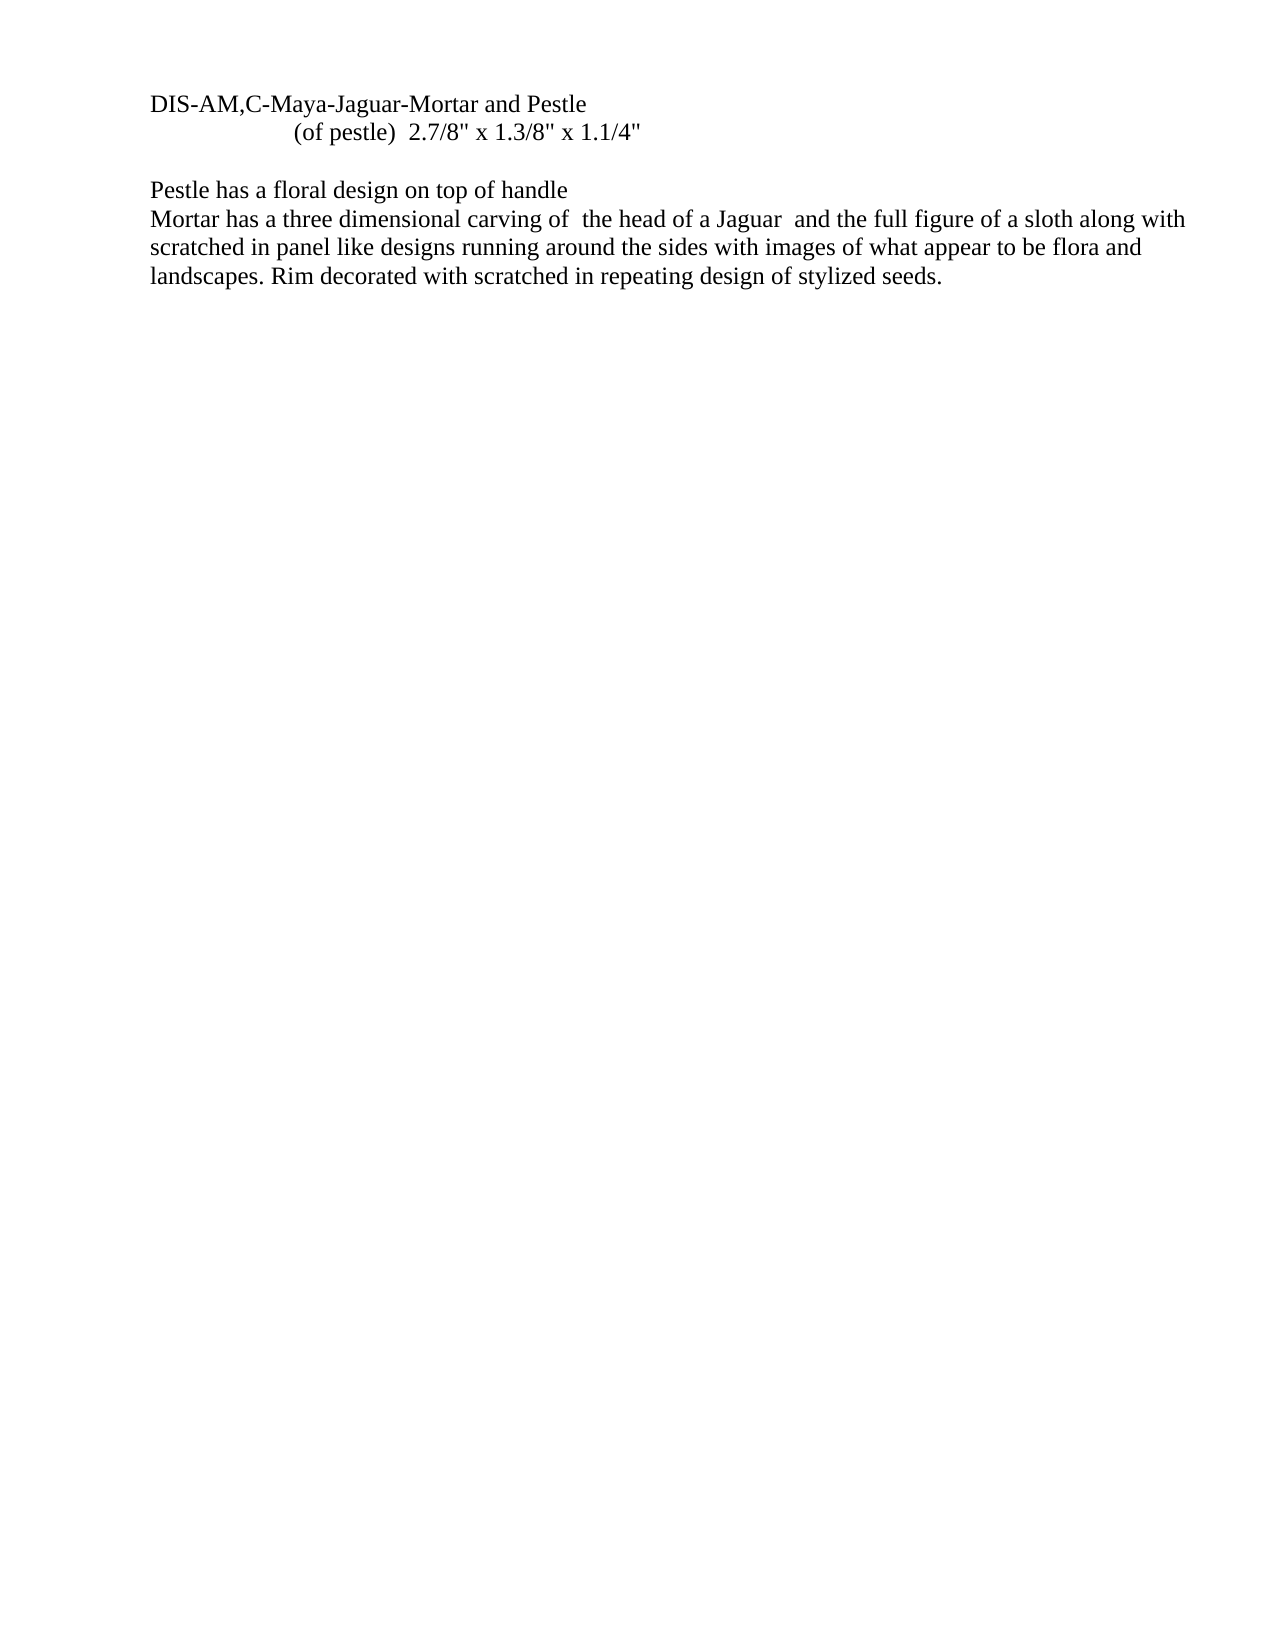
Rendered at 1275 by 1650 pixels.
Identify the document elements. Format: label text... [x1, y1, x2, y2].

text (of pestle) 2.7/8" x 1.3/8" x 1.1/4" [150, 117, 1215, 146]
text Mortar has a three dimensional carving of the head of a Jaguar and the full figure of a sloth along with scratched in panel like designs running around the sides with images of what appear to be flora and landscapes. Rim decorated with scratched in repeating design of stylized seeds. [150, 204, 1215, 290]
text Pestle has a floral design on top of handle [150, 175, 1215, 204]
text DIS-AM,C-Maya-Jaguar-Mortar and Pestle [150, 89, 1215, 117]
